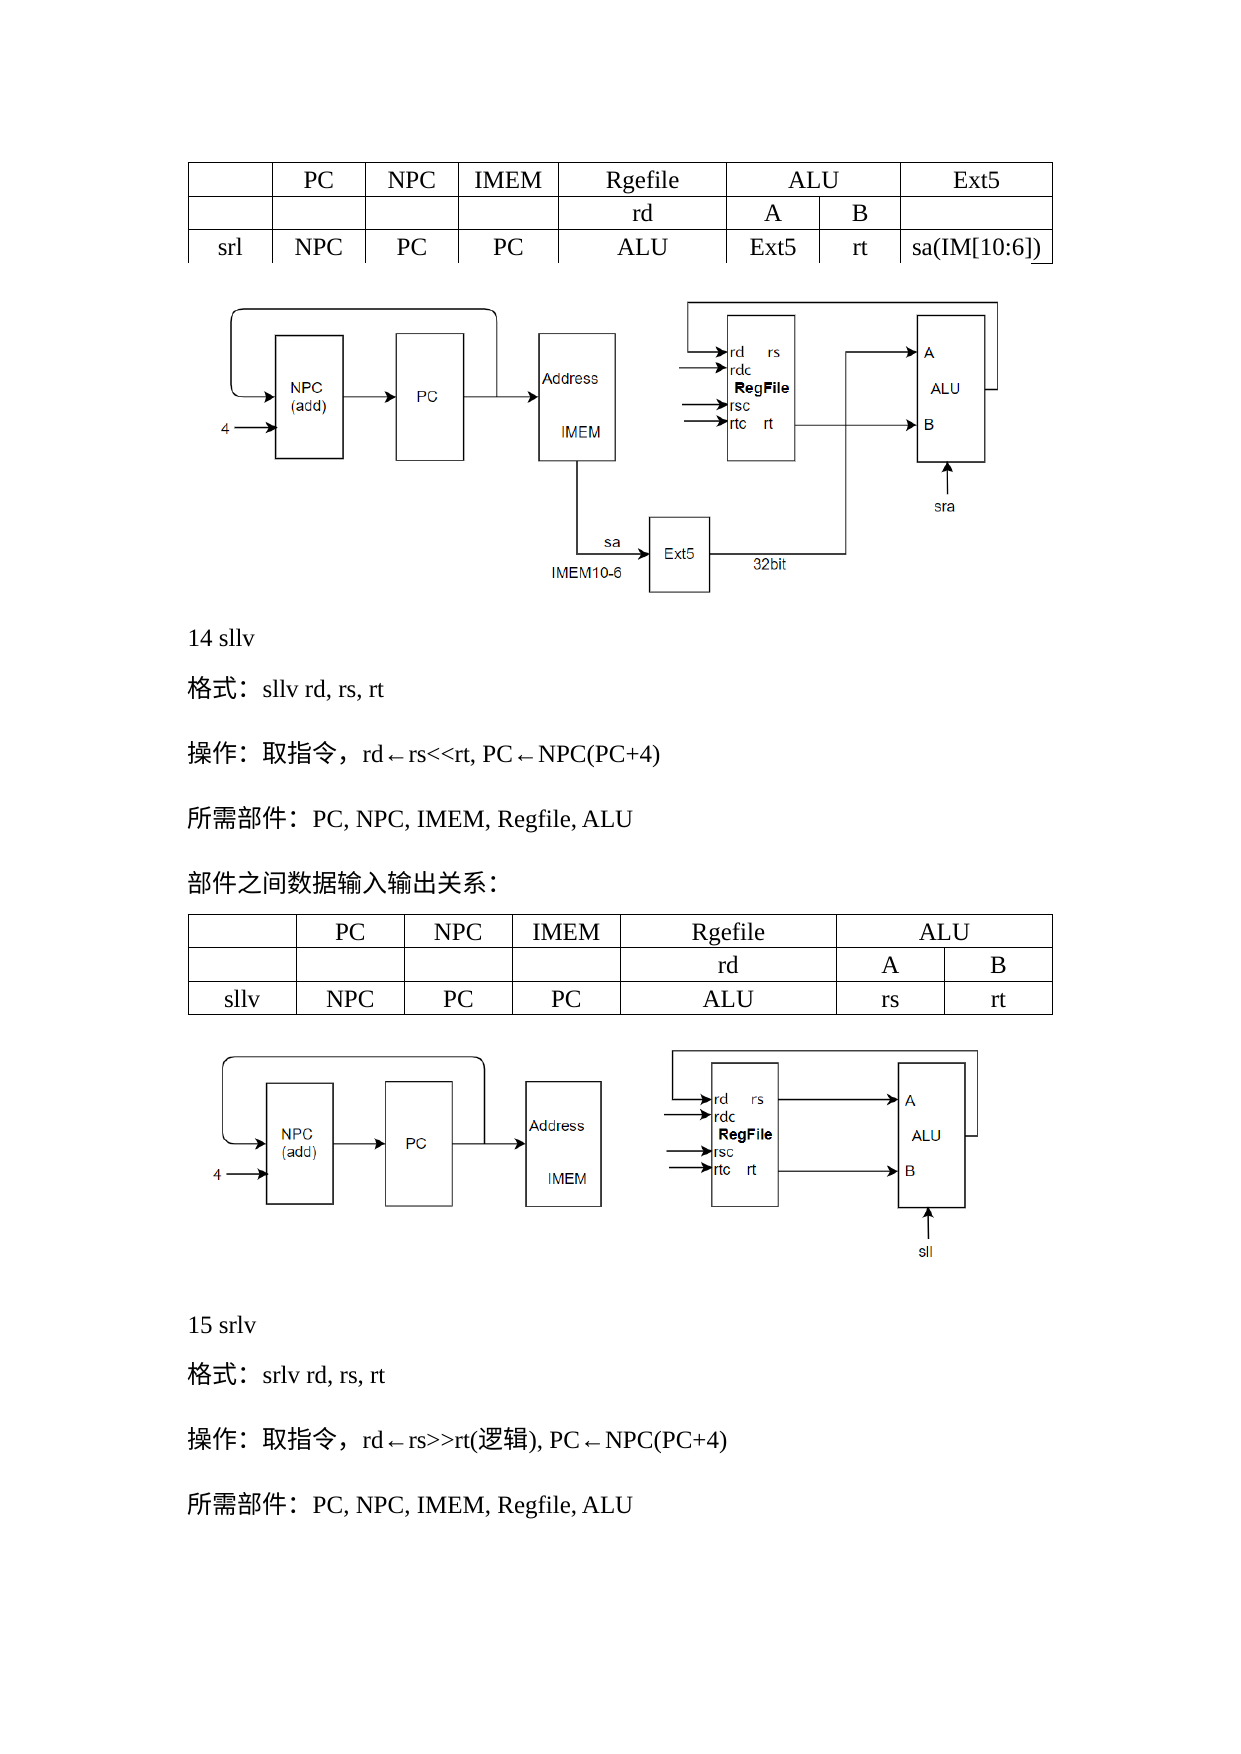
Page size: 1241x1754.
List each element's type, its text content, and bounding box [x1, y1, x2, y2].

table_cell B [945, 948, 1052, 981]
table_cell NPC [273, 230, 365, 263]
table_cell sllv [189, 982, 296, 1014]
table_cell B [820, 197, 900, 229]
table_header ALU [727, 163, 900, 196]
table_header [189, 915, 296, 947]
table_cell rd [621, 948, 836, 981]
table_cell [459, 197, 558, 229]
table_cell rs [837, 982, 944, 1014]
table_cell NPC [297, 982, 404, 1014]
table_cell [273, 197, 365, 229]
table_header PC [297, 915, 404, 947]
table_cell [189, 197, 272, 229]
table_cell [189, 948, 296, 981]
table_cell ALU [621, 982, 836, 1014]
table_cell PC [513, 982, 620, 1014]
table_header ALU [837, 915, 1052, 947]
text 15 srlv [187, 1308, 1053, 1340]
table_cell [297, 948, 404, 981]
table_header NPC [366, 163, 458, 196]
table_cell PC [459, 230, 558, 263]
table_cell PC [405, 982, 512, 1014]
table_cell PC [366, 230, 458, 263]
table_cell rt [820, 230, 900, 263]
table_header NPC [405, 915, 512, 947]
text 操作：取指令，rd←rs>>rt(逻辑), PC←NPC(PC+4) [187, 1405, 1053, 1470]
table_header PC [273, 163, 365, 196]
table_header IMEM [513, 915, 620, 947]
picture [187, 263, 1031, 600]
table_cell Ext5 [727, 230, 819, 263]
table_cell srl [189, 230, 272, 263]
text 部件之间数据输入输出关系： [187, 849, 1053, 914]
text 14 sllv [187, 621, 1053, 654]
table_cell sa(IM[10:6]) [901, 230, 1052, 263]
table_cell [513, 948, 620, 981]
text 操作：取指令，rd←rs<<rt, PC←NPC(PC+4) [187, 719, 1053, 784]
table_cell ALU [559, 230, 726, 263]
picture [187, 1015, 1013, 1284]
table_cell rd [559, 197, 726, 229]
table_cell [366, 197, 458, 229]
text 所需部件：PC, NPC, IMEM, Regfile, ALU [187, 784, 1053, 849]
text 格式：sllv rd, rs, rt [187, 654, 1053, 719]
table_header Ext5 [901, 163, 1052, 196]
table_header Rgefile [621, 915, 836, 947]
table_header IMEM [459, 163, 558, 196]
table_cell rt [945, 982, 1052, 1014]
text 所需部件：PC, NPC, IMEM, Regfile, ALU [187, 1470, 1053, 1535]
table_cell [901, 197, 1052, 229]
table_header [189, 163, 272, 196]
table_cell A [727, 197, 819, 229]
table_header Rgefile [559, 163, 726, 196]
text 格式：srlv rd, rs, rt [187, 1340, 1053, 1405]
table_cell A [837, 948, 944, 981]
table_cell [405, 948, 512, 981]
